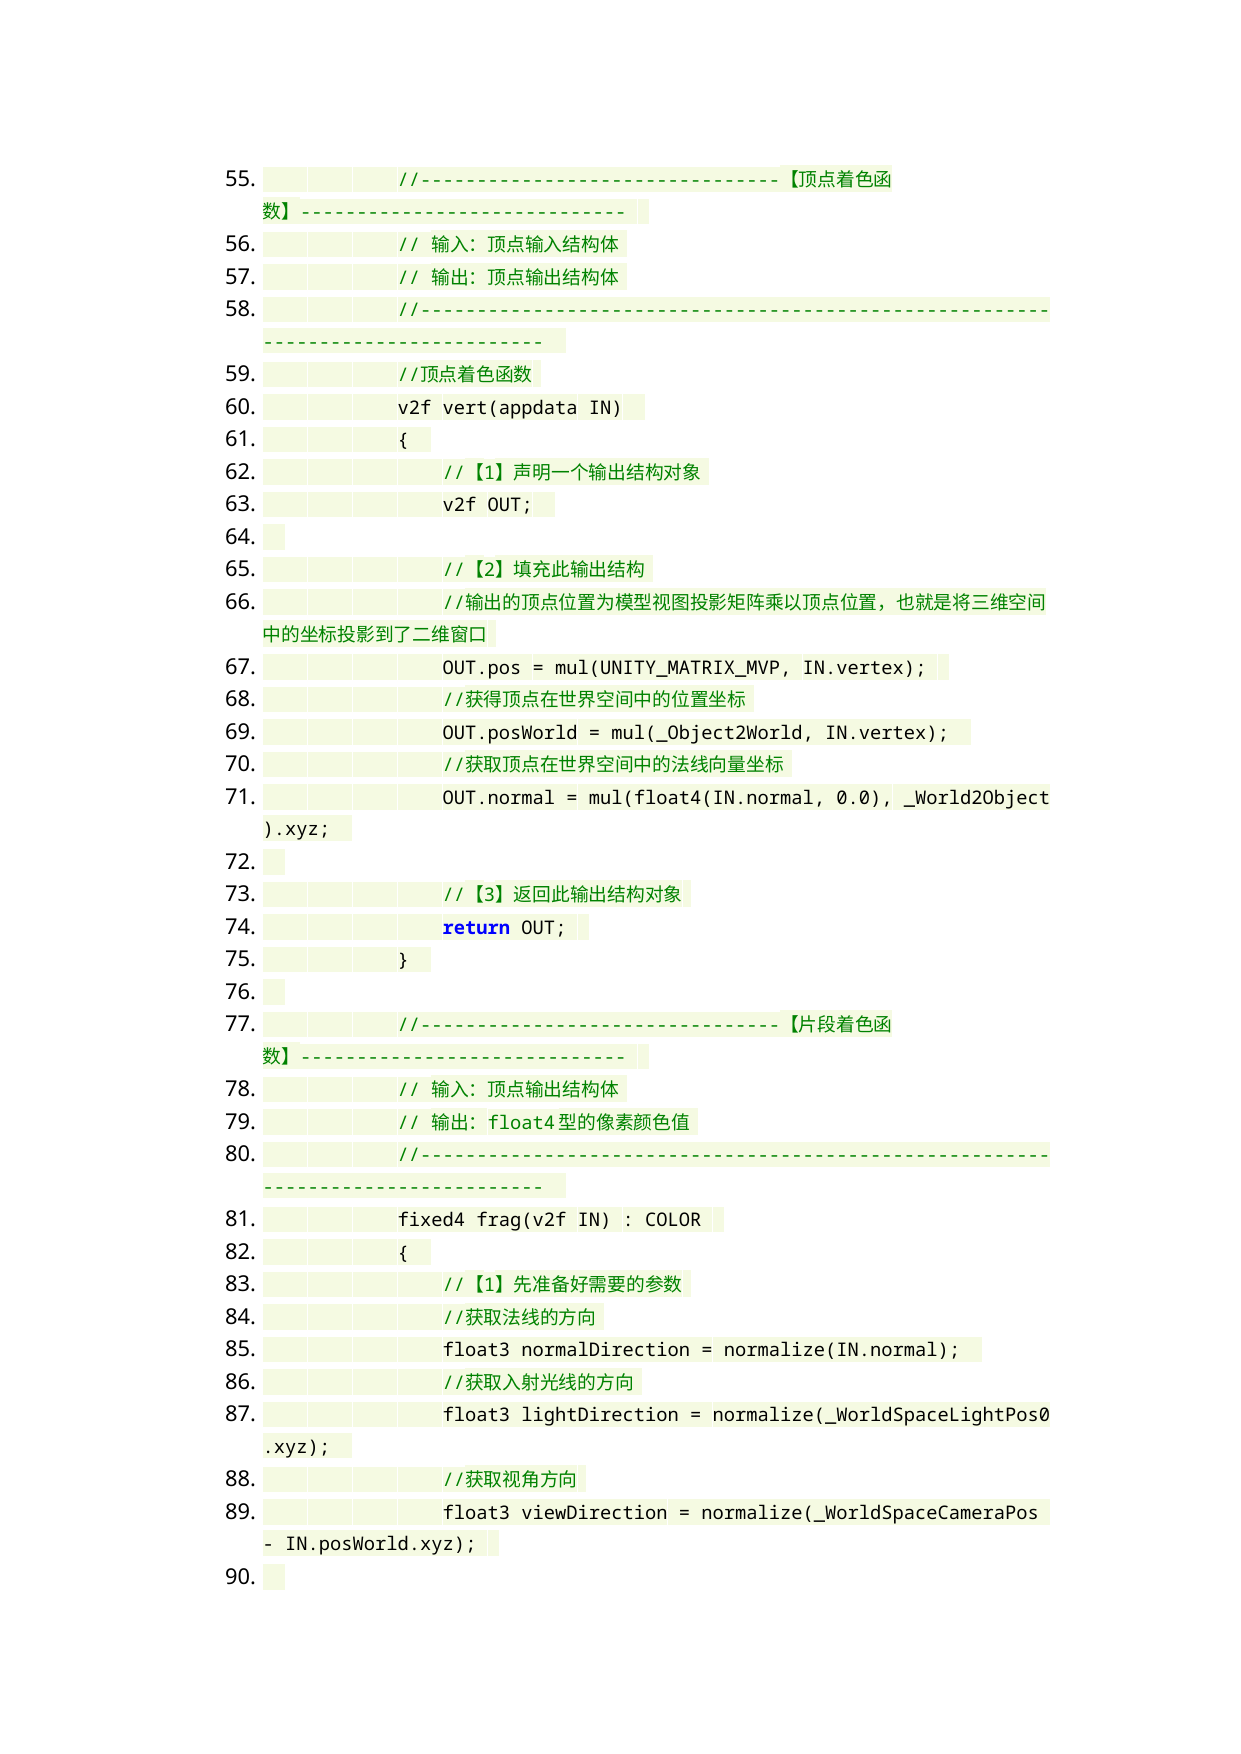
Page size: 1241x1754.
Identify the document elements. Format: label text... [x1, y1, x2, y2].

list //--------------------------------------------------------------------------------- [225, 1137, 1053, 1202]
list float3 normalDirection = normalize(IN.normal); [225, 1332, 1053, 1364]
list { [225, 1234, 1053, 1267]
list //获取顶点在世界空间中的法线向量坐标 [225, 747, 1053, 779]
list //--------------------------------【片段着色函数】----------------------------- [225, 1007, 1053, 1072]
list } [225, 942, 1053, 974]
list v2f vert(appdata IN) [225, 389, 1053, 422]
list // 输入：顶点输入结构体 [225, 227, 1053, 259]
list OUT.posWorld = mul(_Object2World, IN.vertex); [225, 714, 1053, 747]
list //获得顶点在世界空间中的位置坐标 [225, 682, 1053, 714]
list v2f OUT; [225, 487, 1053, 519]
list return OUT; [225, 909, 1053, 942]
list //获取入射光线的方向 [225, 1364, 1053, 1397]
list { [225, 422, 1053, 454]
list OUT.normal = mul(float4(IN.normal, 0.0), _World2Object).xyz; [225, 779, 1053, 844]
list //【1】先准备好需要的参数 [225, 1267, 1053, 1299]
list //输出的顶点位置为模型视图投影矩阵乘以顶点位置，也就是将三维空间中的坐标投影到了二维窗口 [225, 584, 1053, 649]
list fixed4 frag(v2f IN) : COLOR [225, 1202, 1053, 1234]
list // 输入：顶点输出结构体 [225, 1072, 1053, 1104]
list // 输出：顶点输出结构体 [225, 259, 1053, 292]
list float3 lightDirection = normalize(_WorldSpaceLightPos0.xyz); [225, 1397, 1053, 1462]
list //获取法线的方向 [225, 1299, 1053, 1332]
list //【3】返回此输出结构对象 [225, 877, 1053, 909]
list float3 viewDirection = normalize(_WorldSpaceCameraPos - IN.posWorld.xyz); [225, 1494, 1053, 1559]
list //【2】填充此输出结构 [225, 552, 1053, 584]
list //--------------------------------------------------------------------------------- [225, 292, 1053, 357]
list //【1】声明一个输出结构对象 [225, 454, 1053, 487]
list //获取视角方向 [225, 1462, 1053, 1494]
list OUT.pos = mul(UNITY_MATRIX_MVP, IN.vertex); [225, 649, 1053, 682]
list // 输出：float4型的像素颜色值 [225, 1104, 1053, 1137]
list //--------------------------------【顶点着色函数】----------------------------- [225, 162, 1053, 227]
list //顶点着色函数 [225, 357, 1053, 389]
